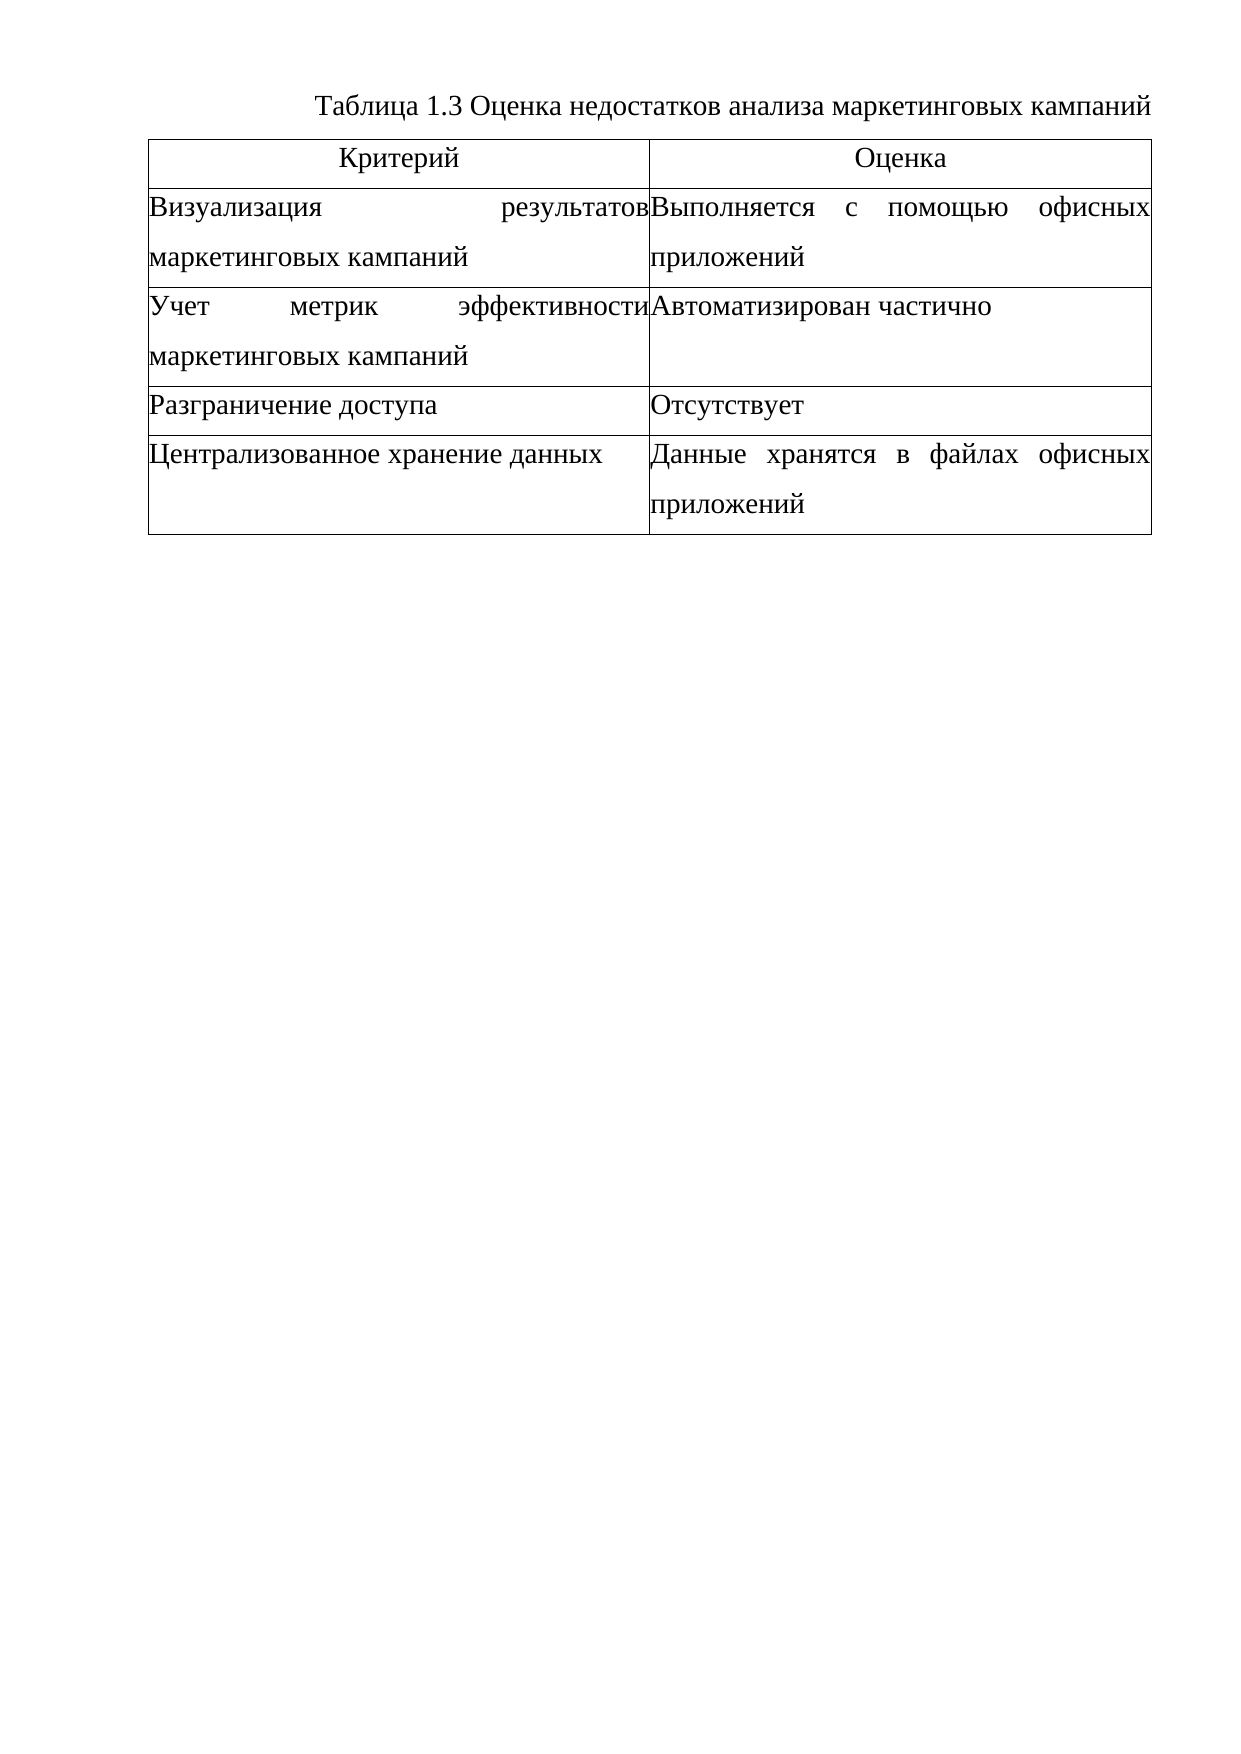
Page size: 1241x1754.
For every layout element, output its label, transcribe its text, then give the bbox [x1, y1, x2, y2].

text Таблица 1.3 Оценка недостатков анализа маркетинговых кампаний [148, 88, 1152, 122]
table_cell Отсутствует [650, 387, 1151, 435]
table_cell Автоматизирован частично [650, 288, 1151, 386]
table_header Оценка [650, 140, 1151, 188]
table_cell Визуализация результатов маркетинговых кампаний [149, 189, 649, 287]
table_header Критерий [149, 140, 649, 188]
table_cell Учет метрик эффективности маркетинговых кампаний [149, 288, 649, 386]
table_cell Выполняется с помощью офисных приложений [650, 189, 1151, 287]
table_cell Данные хранятся в файлах офисных приложений [650, 436, 1151, 534]
table_cell Разграничение доступа [149, 387, 649, 435]
table_cell Централизованное хранение данных [149, 436, 649, 534]
